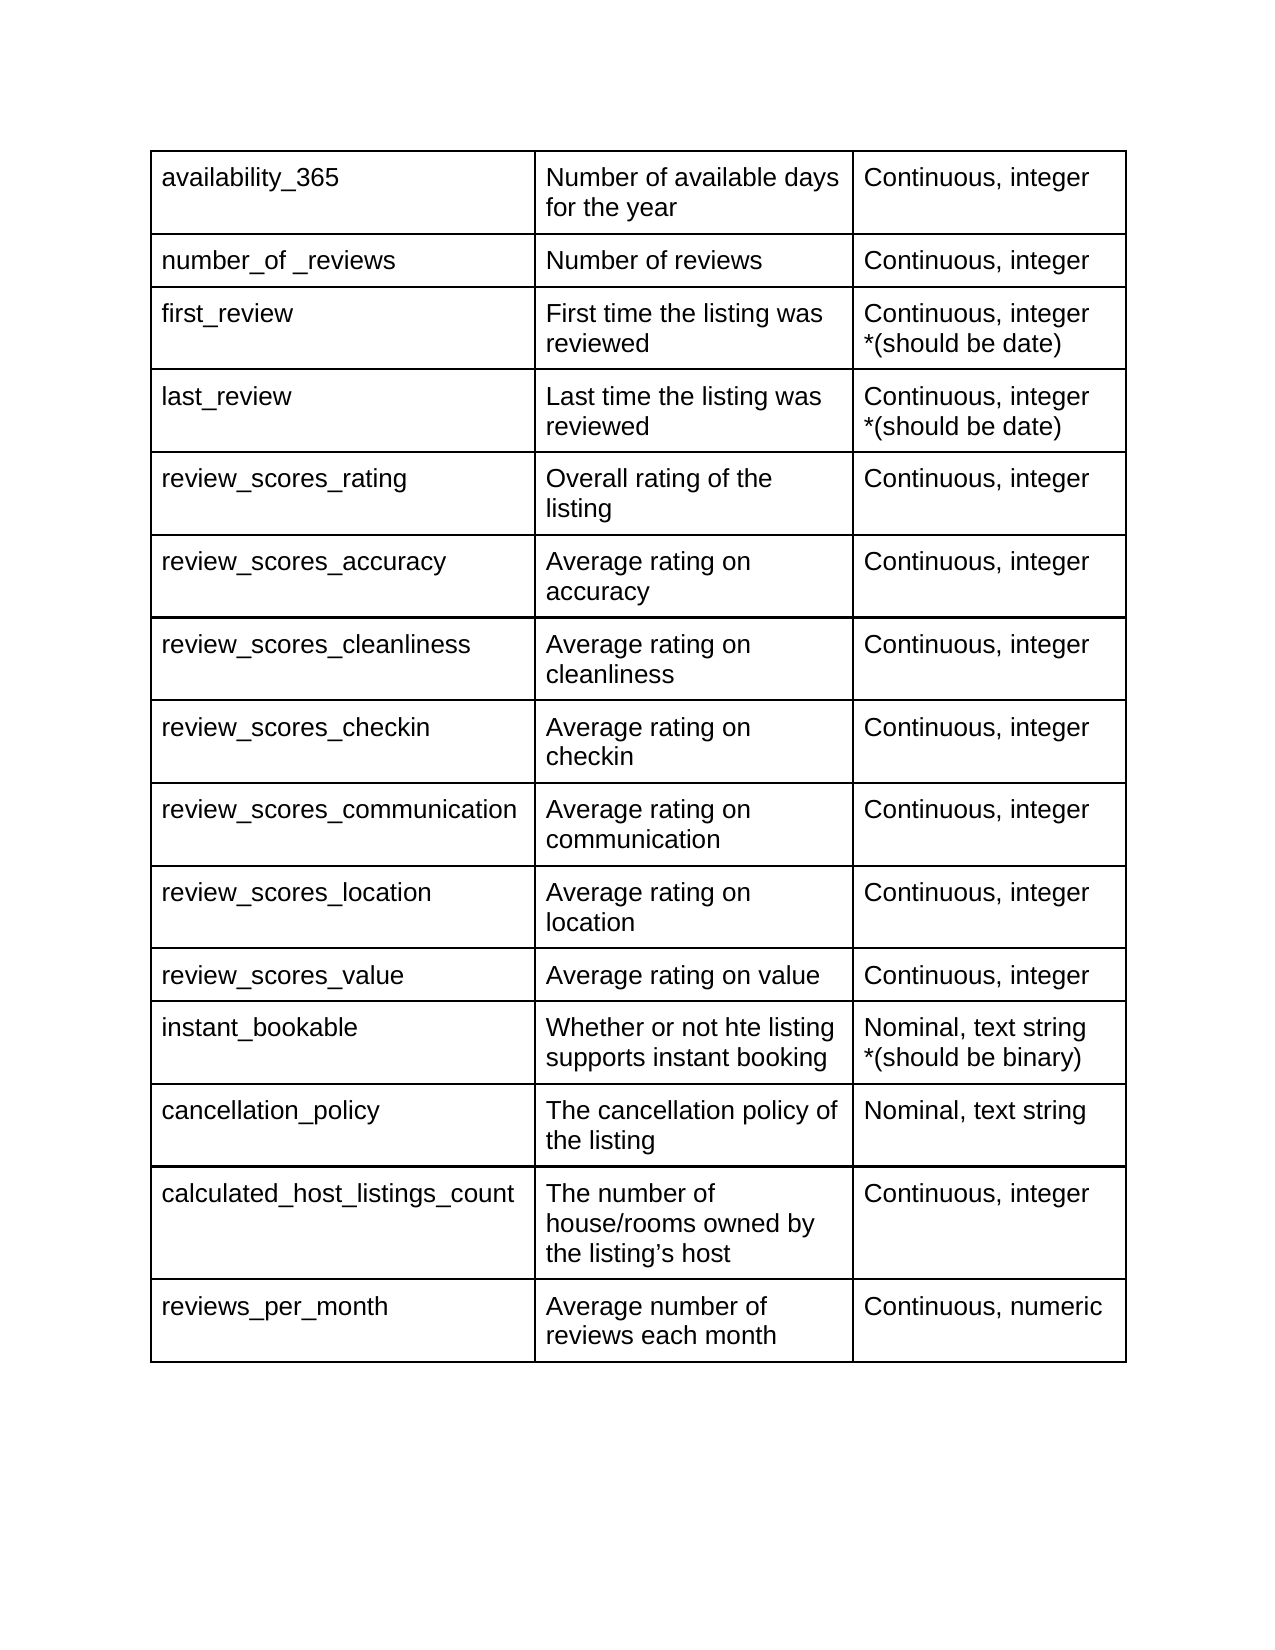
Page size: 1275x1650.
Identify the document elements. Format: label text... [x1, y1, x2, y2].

table_cell Continuous, integer [854, 867, 1125, 947]
table_cell review_scores_accuracy [152, 536, 534, 616]
table_cell availability_365 [152, 152, 534, 233]
table_cell cancellation_policy [152, 1085, 534, 1165]
table_cell Last time the listing was reviewed [536, 370, 852, 451]
table_cell first_review [152, 288, 534, 368]
table_cell Continuous, integer [854, 152, 1125, 233]
table_cell instant_bookable [152, 1002, 534, 1083]
table_cell review_scores_communication [152, 784, 534, 864]
table_cell number_of _reviews [152, 235, 534, 286]
table_cell Average rating on checkin [536, 701, 852, 782]
table_cell Nominal, text string *(should be binary) [854, 1002, 1125, 1083]
table_cell review_scores_rating [152, 453, 534, 534]
table_cell Continuous, integer [854, 1168, 1125, 1278]
table_cell last_review [152, 370, 534, 451]
table_cell Average rating on cleanliness [536, 619, 852, 699]
table_cell Continuous, integer [854, 701, 1125, 782]
table_cell Number of reviews [536, 235, 852, 286]
table_cell Continuous, integer *(should be date) [854, 370, 1125, 451]
table_cell review_scores_location [152, 867, 534, 947]
table_cell Continuous, integer *(should be date) [854, 288, 1125, 368]
table_cell First time the listing was reviewed [536, 288, 852, 368]
table_cell review_scores_checkin [152, 701, 534, 782]
table_cell Continuous, integer [854, 453, 1125, 534]
table_cell Average rating on location [536, 867, 852, 947]
table_cell The cancellation policy of the listing [536, 1085, 852, 1165]
table_cell Continuous, integer [854, 235, 1125, 286]
table_cell calculated_host_listings_count [152, 1168, 534, 1278]
table_cell Nominal, text string [854, 1085, 1125, 1165]
table_cell Overall rating of the listing [536, 453, 852, 534]
table_cell Continuous, integer [854, 949, 1125, 1000]
table_cell Number of available days for the year [536, 152, 852, 233]
table_cell Average rating on communication [536, 784, 852, 864]
table_cell reviews_per_month [152, 1280, 534, 1361]
table_cell Continuous, integer [854, 536, 1125, 616]
table_cell Average rating on accuracy [536, 536, 852, 616]
table_cell The number of house/rooms owned by the listing’s host [536, 1168, 852, 1278]
table_cell Continuous, integer [854, 784, 1125, 864]
table_cell Continuous, integer [854, 619, 1125, 699]
table_cell review_scores_value [152, 949, 534, 1000]
table_cell Average rating on value [536, 949, 852, 1000]
table_cell Average number of reviews each month [536, 1280, 852, 1361]
table_cell Continuous, numeric [854, 1280, 1125, 1361]
table_cell Whether or not hte listing supports instant booking [536, 1002, 852, 1083]
table_cell review_scores_cleanliness [152, 619, 534, 699]
